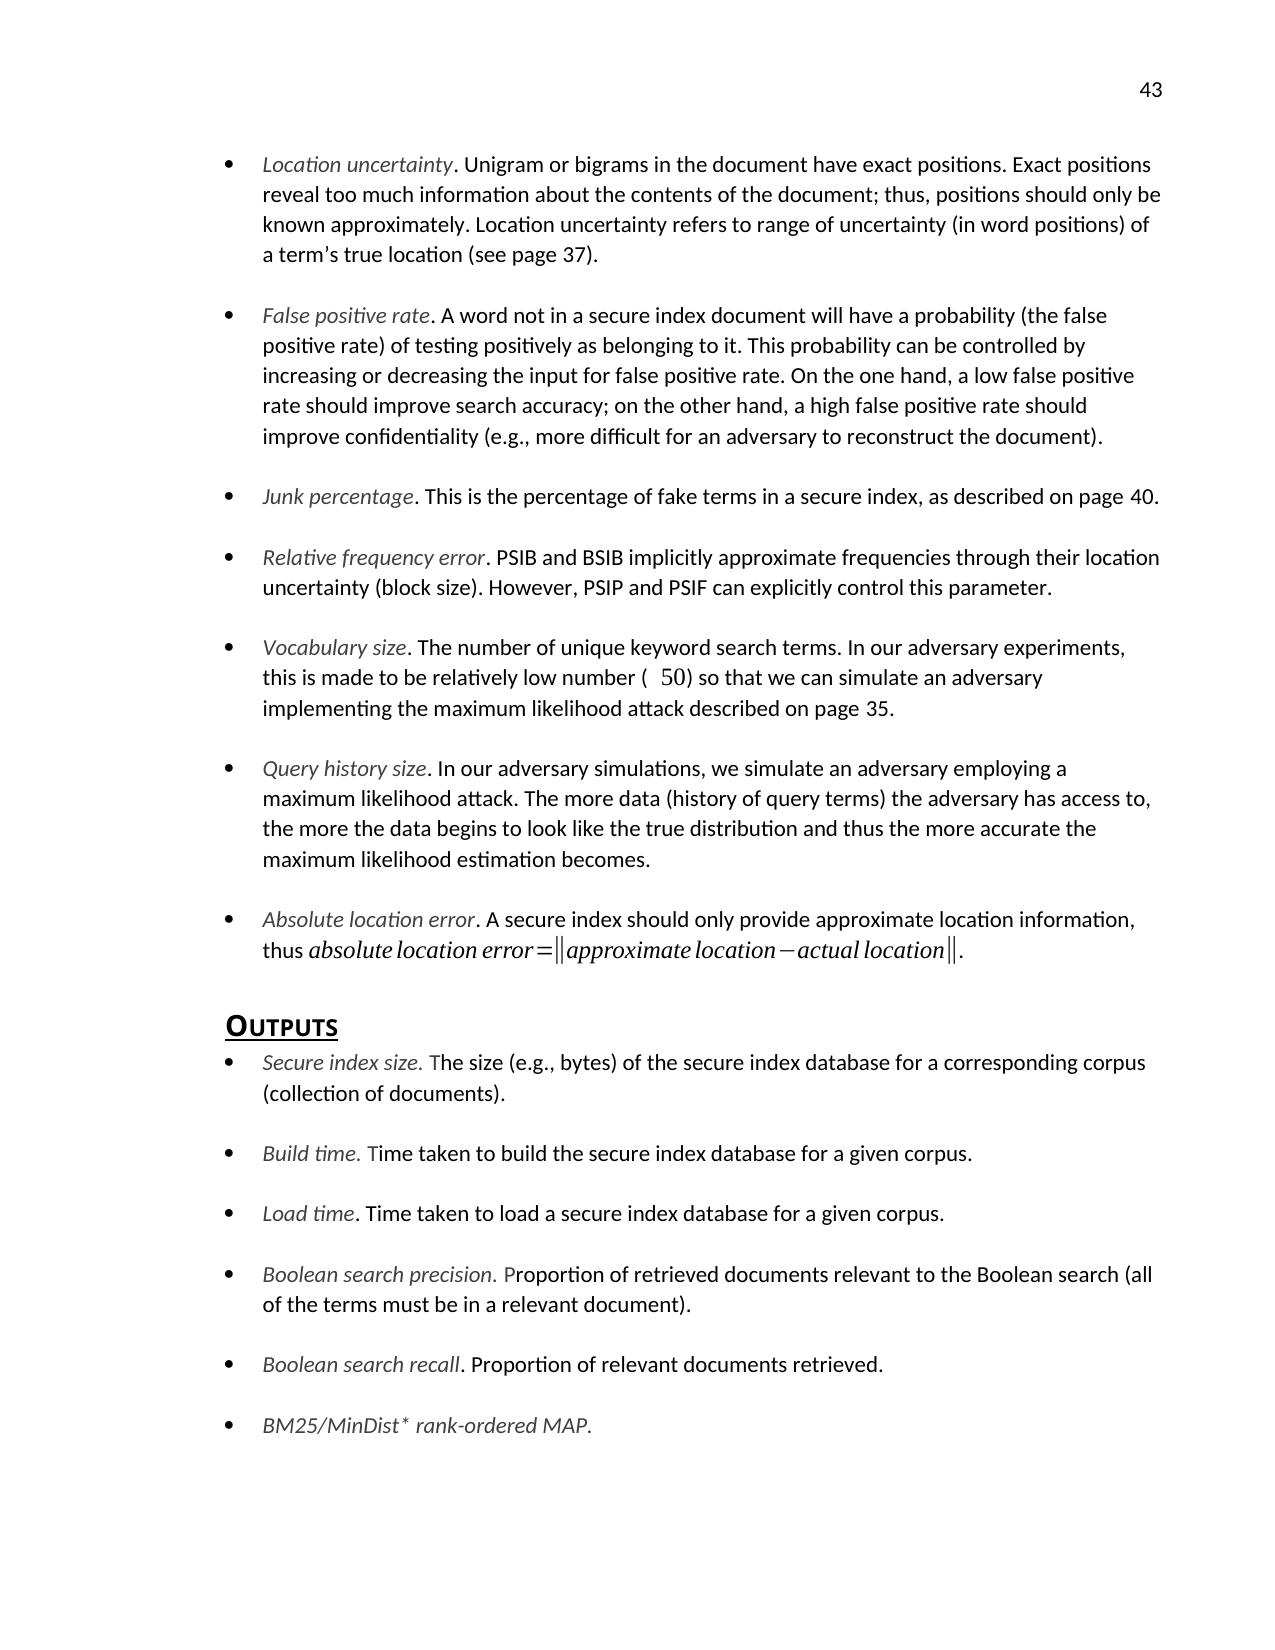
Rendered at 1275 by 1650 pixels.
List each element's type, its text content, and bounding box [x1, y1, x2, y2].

list Junk percentage. This is the percentage of fake terms in a secure index, as described on page 40. [225, 482, 1162, 541]
list Load time. Time taken to load a secure index database for a given corpus. [225, 1199, 1162, 1258]
list Query history size. In our adversary simulations, we simulate an adversary employing a maximum likelihood attack. The more data (history of query terms) the adversary has access to, the more the data begins to look like the true distribution and thus the more accurate the maximum likelihood estimation becomes. [225, 754, 1162, 903]
list Absolute location error. A secure index should only provide approximate location information, thus . [225, 905, 1162, 966]
list Vocabulary size. The number of unique keyword search terms. In our adversary experiments, this is made to be relatively low number () so that we can simulate an adversary implementing the maximum likelihood attack described on page 35. [225, 633, 1162, 752]
list Boolean search precision. Proportion of retrieved documents relevant to the Boolean search (all of the terms must be in a relevant document). [225, 1260, 1162, 1348]
list BM25/MinDist* rank-ordered MAP. [225, 1411, 1162, 1469]
list Secure index size. The size (e.g., bytes) of the secure index database for a corresponding corpus (collection of documents). [225, 1048, 1162, 1137]
list Location uncertainty. Unigram or bigrams in the document have exact positions. Exact positions reveal too much information about the contents of the document; thus, positions should only be known approximately. Location uncertainty refers to range of uncertainty (in word positions) of a term’s true location (see page 37). [225, 150, 1162, 299]
subtitle Outputs [225, 1006, 1162, 1045]
list Build time. Time taken to build the secure index database for a given corpus. [225, 1139, 1162, 1197]
list Relative frequency error. PSIB and BSIB implicitly approximate frequencies through their location uncertainty (block size). However, PSIP and PSIF can explicitly control this parameter. [225, 543, 1162, 631]
list Boolean search recall. Proportion of relevant documents retrieved. [225, 1351, 1162, 1409]
list False positive rate. A word not in a secure index document will have a probability (the false positive rate) of testing positively as belonging to it. This probability can be controlled by increasing or decreasing the input for false positive rate. On the one hand, a low false positive rate should improve search accuracy; on the other hand, a high false positive rate should improve confidentiality (e.g., more difficult for an adversary to reconstruct the document). [225, 301, 1162, 480]
